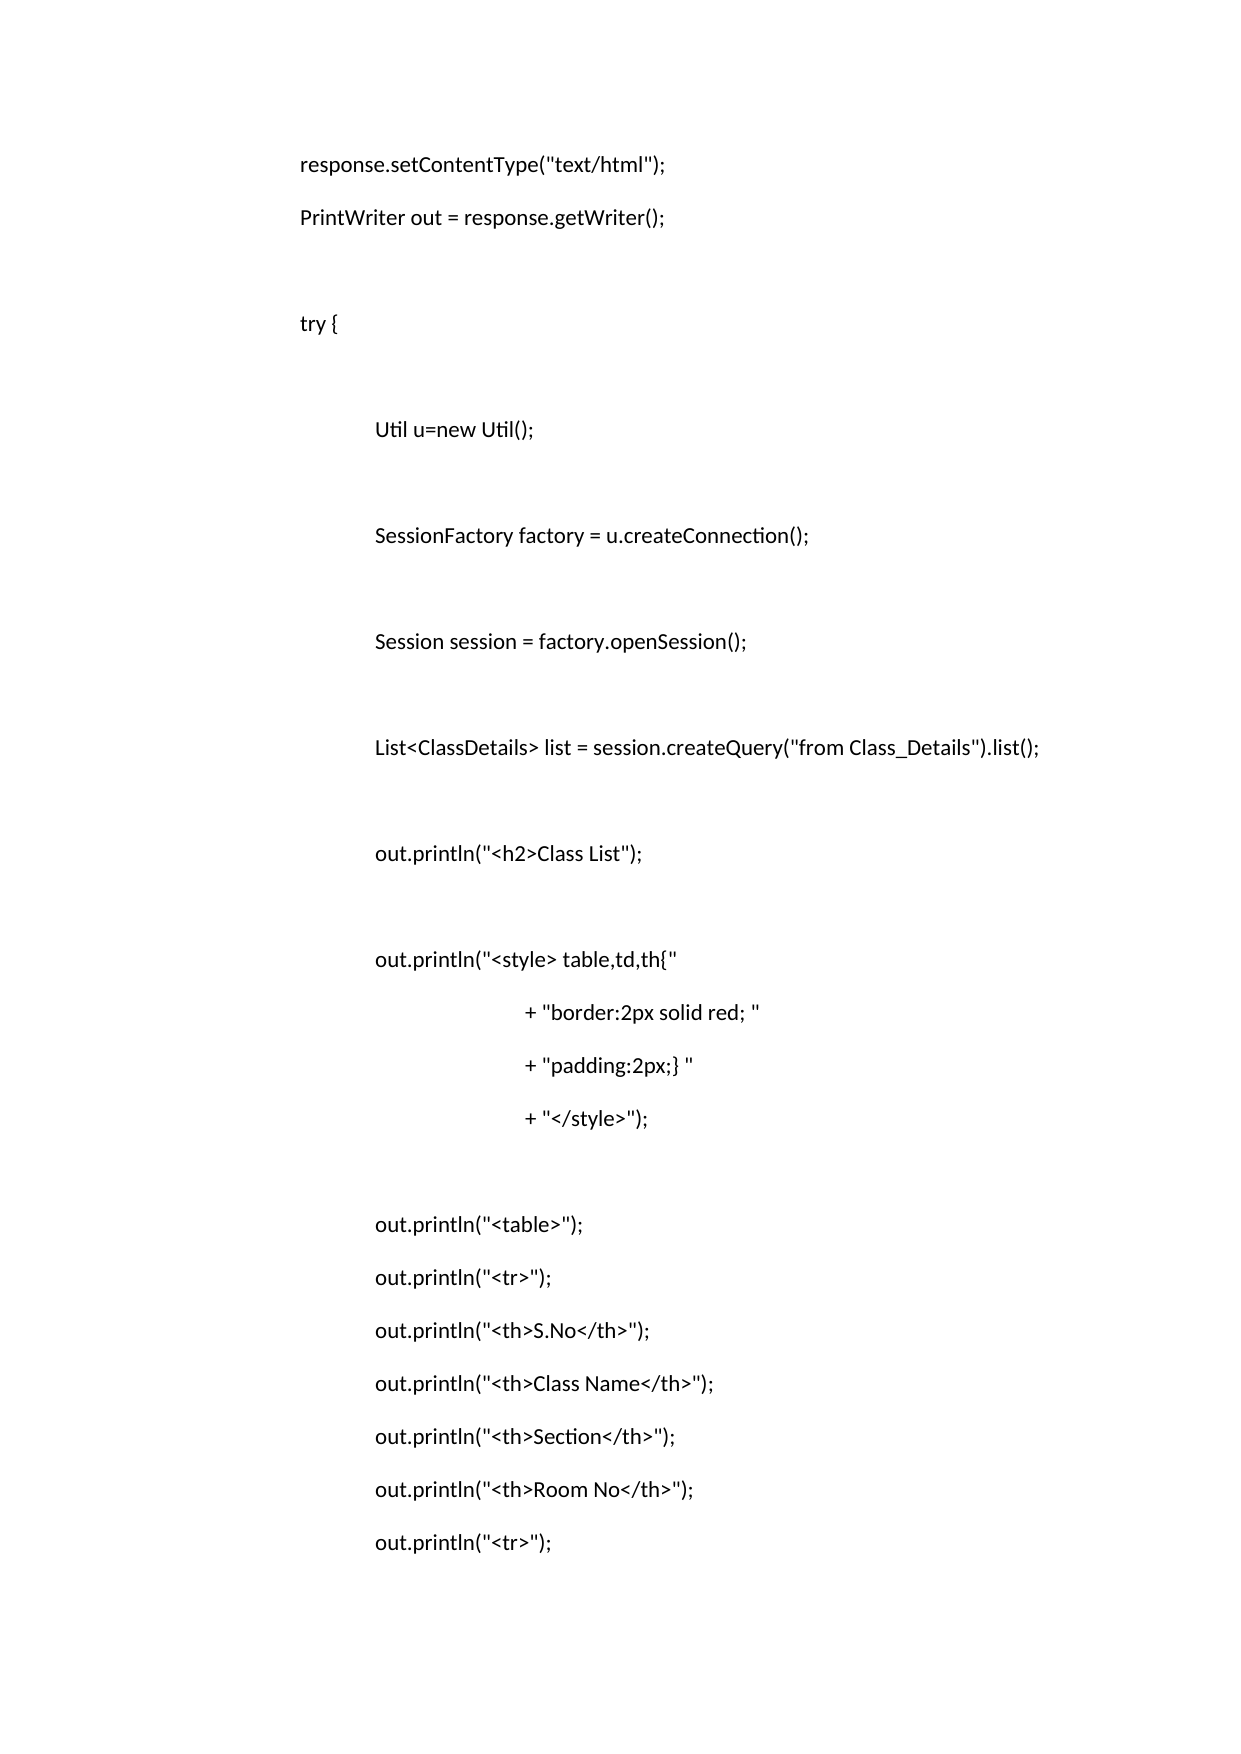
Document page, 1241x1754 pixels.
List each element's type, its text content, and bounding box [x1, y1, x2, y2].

text try { [150, 309, 1090, 337]
text List<ClassDetails> list = session.createQuery("from Class_Details").list(); [150, 733, 1090, 761]
text + "border:2px solid red; " [150, 998, 1090, 1026]
text out.println("<th>Section</th>"); [150, 1422, 1090, 1451]
text out.println("<tr>"); [150, 1528, 1090, 1557]
text PrintWriter out = response.getWriter(); [150, 203, 1090, 231]
text out.println("<tr>"); [150, 1263, 1090, 1291]
text out.println("<th>Class Name</th>"); [150, 1369, 1090, 1397]
text + "padding:2px;} " [150, 1051, 1090, 1079]
text out.println("<th>Room No</th>"); [150, 1476, 1090, 1503]
text Session session = factory.openSession(); [150, 627, 1090, 655]
text out.println("<th>S.No</th>"); [150, 1316, 1090, 1344]
text out.println("<h2>Class List"); [150, 839, 1090, 867]
text out.println("<table>"); [150, 1210, 1090, 1238]
text SessionFactory factory = u.createConnection(); [150, 521, 1090, 549]
text + "</style>"); [150, 1104, 1090, 1132]
text out.println("<style> table,td,th{" [150, 945, 1090, 973]
text Util u=new Util(); [150, 415, 1090, 443]
text response.setContentType("text/html"); [150, 150, 1090, 178]
